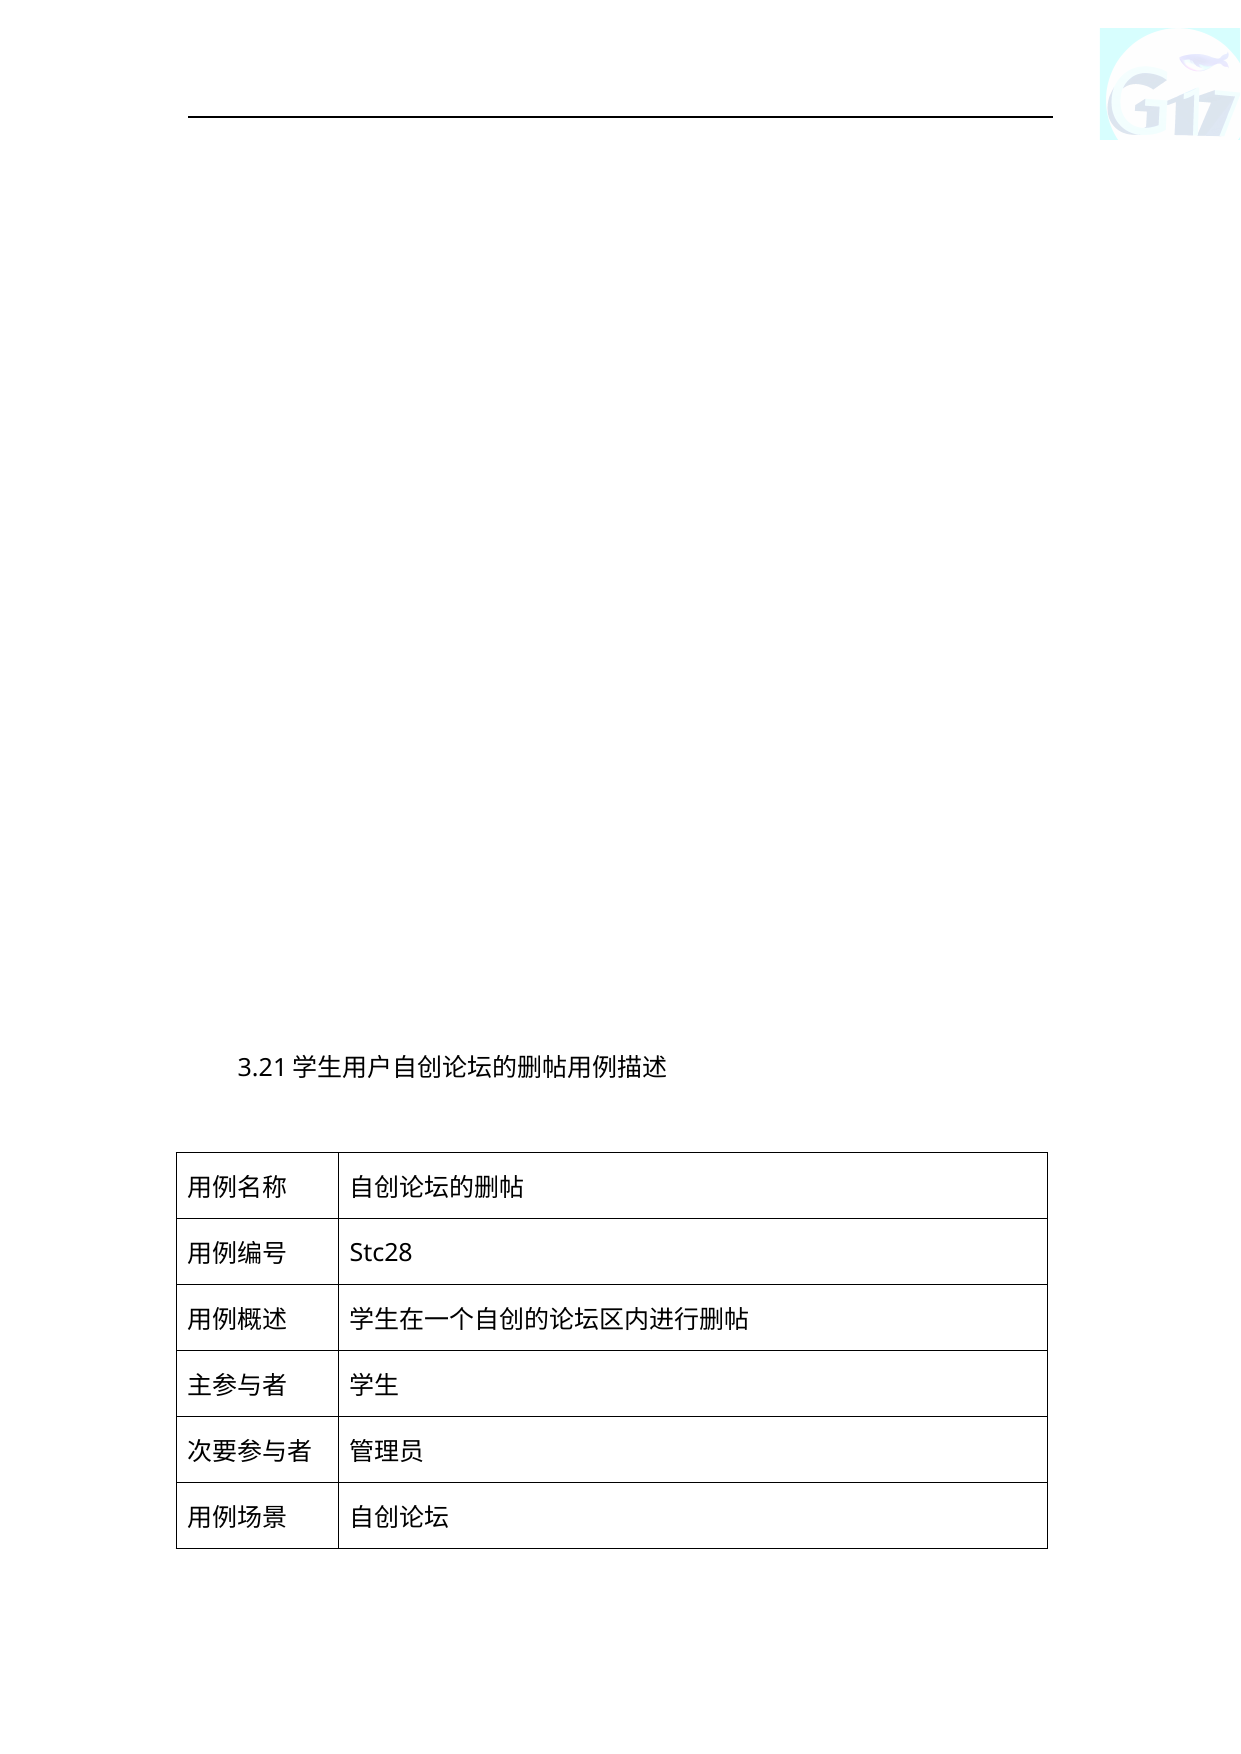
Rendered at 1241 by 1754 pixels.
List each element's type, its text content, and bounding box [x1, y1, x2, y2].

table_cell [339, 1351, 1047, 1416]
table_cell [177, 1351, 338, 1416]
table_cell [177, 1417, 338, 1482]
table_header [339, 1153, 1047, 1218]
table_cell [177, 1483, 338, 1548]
subtitle 3.21学生用户自创论坛的删帖用例描述 [187, 1033, 1053, 1098]
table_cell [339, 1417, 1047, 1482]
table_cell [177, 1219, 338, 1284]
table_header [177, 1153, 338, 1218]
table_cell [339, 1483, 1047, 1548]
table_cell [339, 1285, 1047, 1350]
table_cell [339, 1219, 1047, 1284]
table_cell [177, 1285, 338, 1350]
